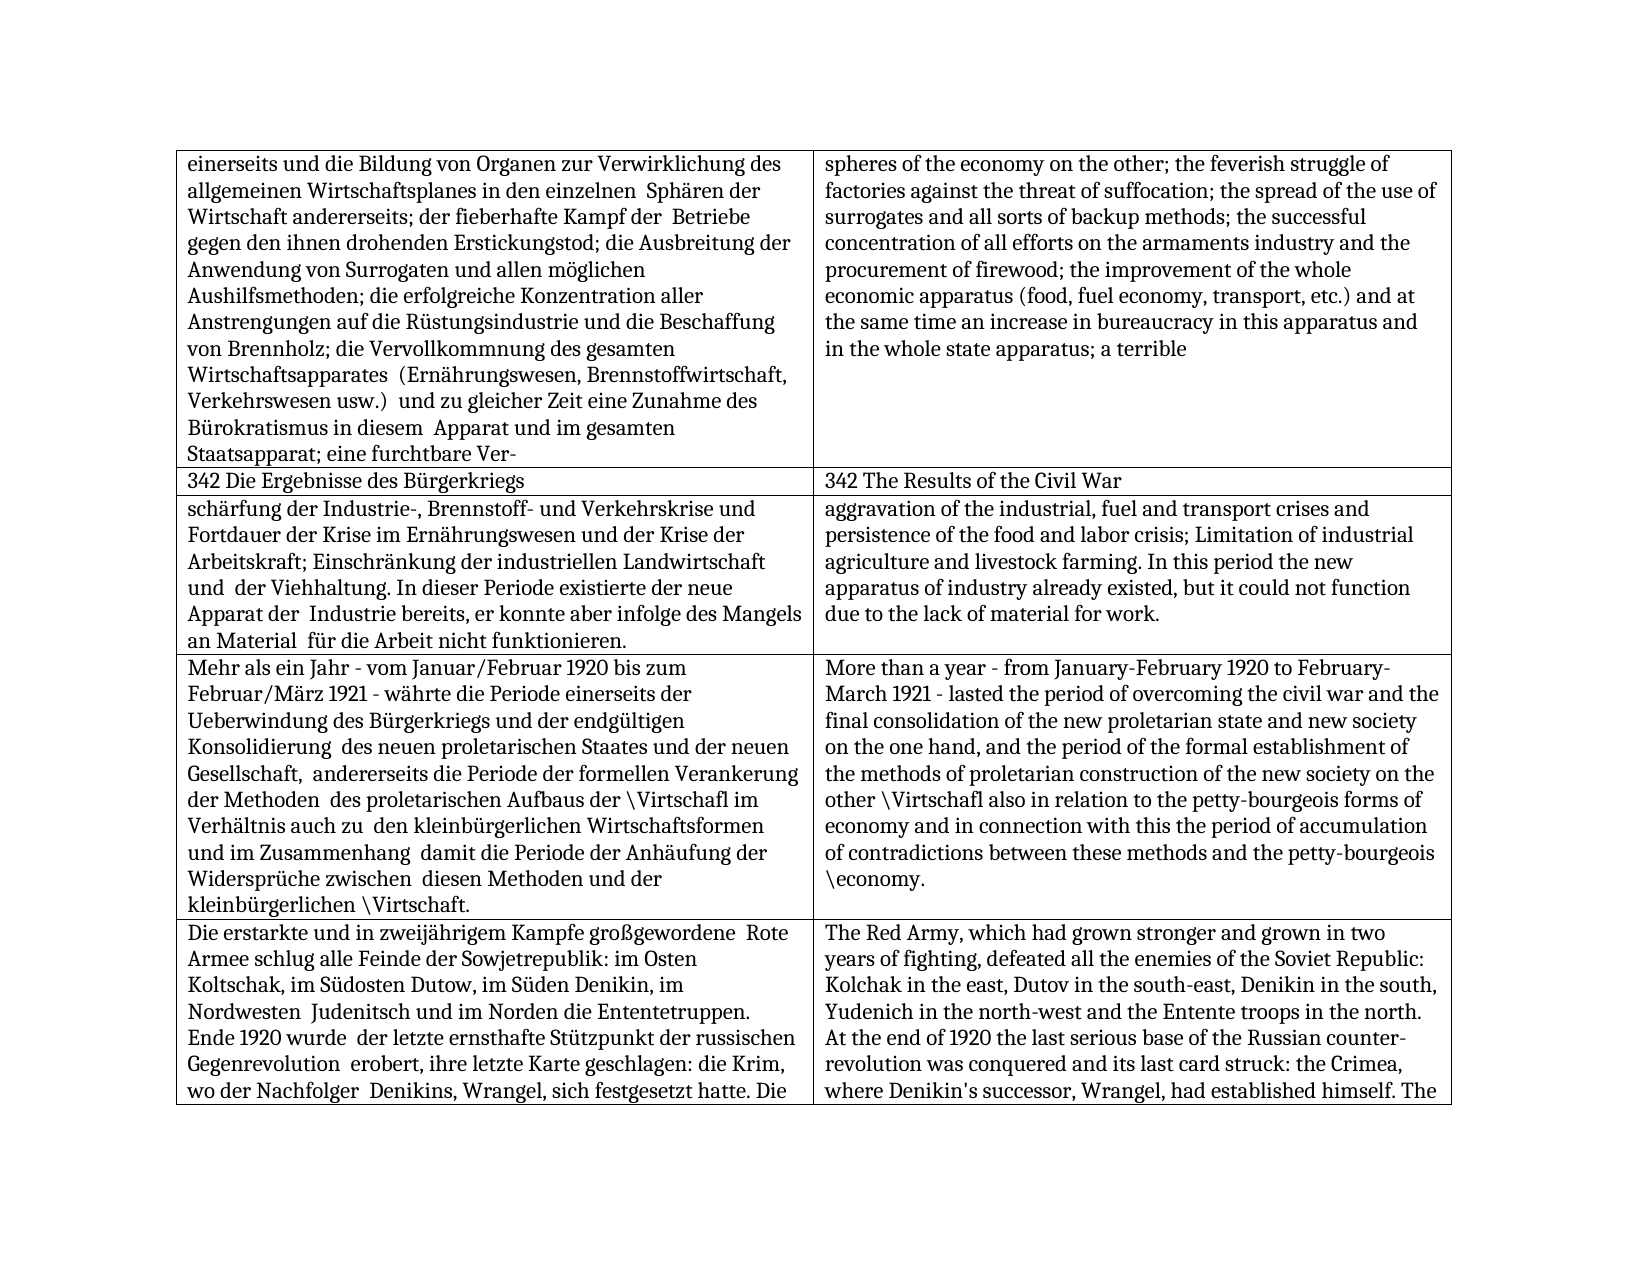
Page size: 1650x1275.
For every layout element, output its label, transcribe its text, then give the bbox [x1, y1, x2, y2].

table_cell Mehr als ein Jahr - vom Januar/Februar 1920 bis zum Februar/März 1921 - währte die Periode einerseits der Ueberwindung des Bürgerkriegs und der endgültigen Konsolidierung des neuen proletarischen Staates und der neuen Gesellschaft, andererseits die Periode der formellen Verankerung der Methoden des proletarischen Aufbaus der \Virtschafl im Verhältnis auch zu den kleinbürgerlichen Wirtschaftsformen und im Zusammenhang damit die Periode der Anhäufung der Widersprüche zwischen diesen Methoden und der kleinbürgerlichen \Virtschaft. [177, 655, 813, 918]
table_cell 342 Die Ergebnisse des Bürgerkriegs [177, 468, 813, 495]
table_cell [814, 151, 1451, 467]
table_cell 342 The Results of the Civil War [814, 468, 1451, 495]
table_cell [814, 920, 1451, 1104]
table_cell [177, 920, 813, 1104]
table_cell aggravation of the industrial, fuel and transport crises and persistence of the food and labor crisis; Limitation of industrial agriculture and livestock farming. In this period the new apparatus of industry already existed, but it could not function due to the lack of material for work. [814, 496, 1451, 654]
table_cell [177, 151, 813, 467]
table_cell More than a year - from January-February 1920 to February-March 1921 - lasted the period of overcoming the civil war and the final consolidation of the new proletarian state and new society on the one hand, and the period of the formal establishment of the methods of proletarian construction of the new society on the other \Virtschafl also in relation to the petty-bourgeois forms of economy and in connection with this the period of accumulation of contradictions between these methods and the petty-bourgeois \economy. [814, 655, 1451, 918]
table_cell schärfung der Industrie-, Brennstoff- und Verkehrskrise und Fortdauer der Krise im Ernährungswesen und der Krise der Arbeitskraft; Einschränkung der industriellen Landwirtschaft und der Viehhaltung. In dieser Periode existierte der neue Apparat der Industrie bereits, er konnte aber infolge des Mangels an Material für die Arbeit nicht funktionieren. [177, 496, 813, 654]
